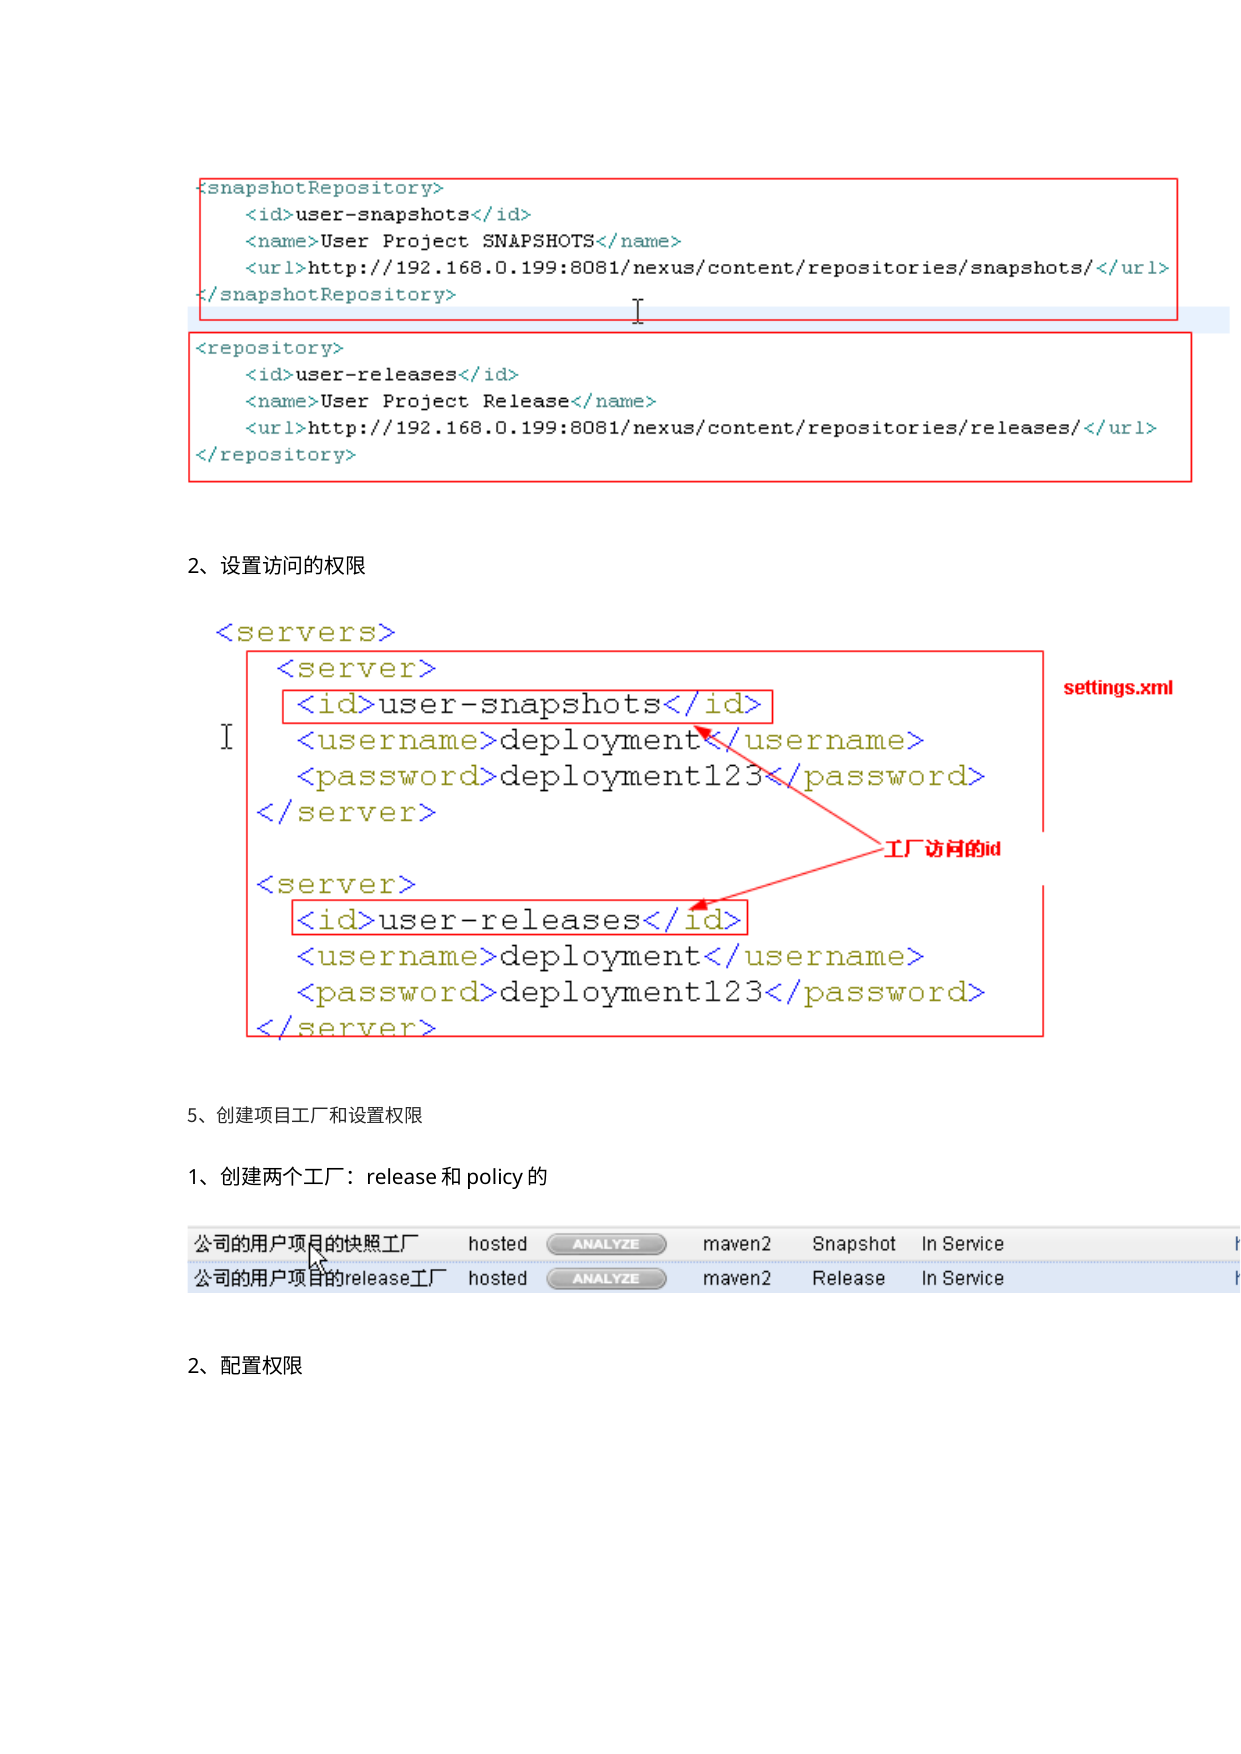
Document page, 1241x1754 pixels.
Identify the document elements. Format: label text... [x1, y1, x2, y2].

picture [187, 610, 1210, 1064]
text 1、创建两个工厂：release和policy的 [187, 1159, 1053, 1192]
picture [187, 1221, 1241, 1293]
text 5、创建项目工厂和设置权限 [187, 1098, 1053, 1130]
text 2、配置权限 [187, 1348, 1053, 1380]
picture [187, 162, 1230, 489]
text 2、设置访问的权限 [187, 549, 1053, 581]
